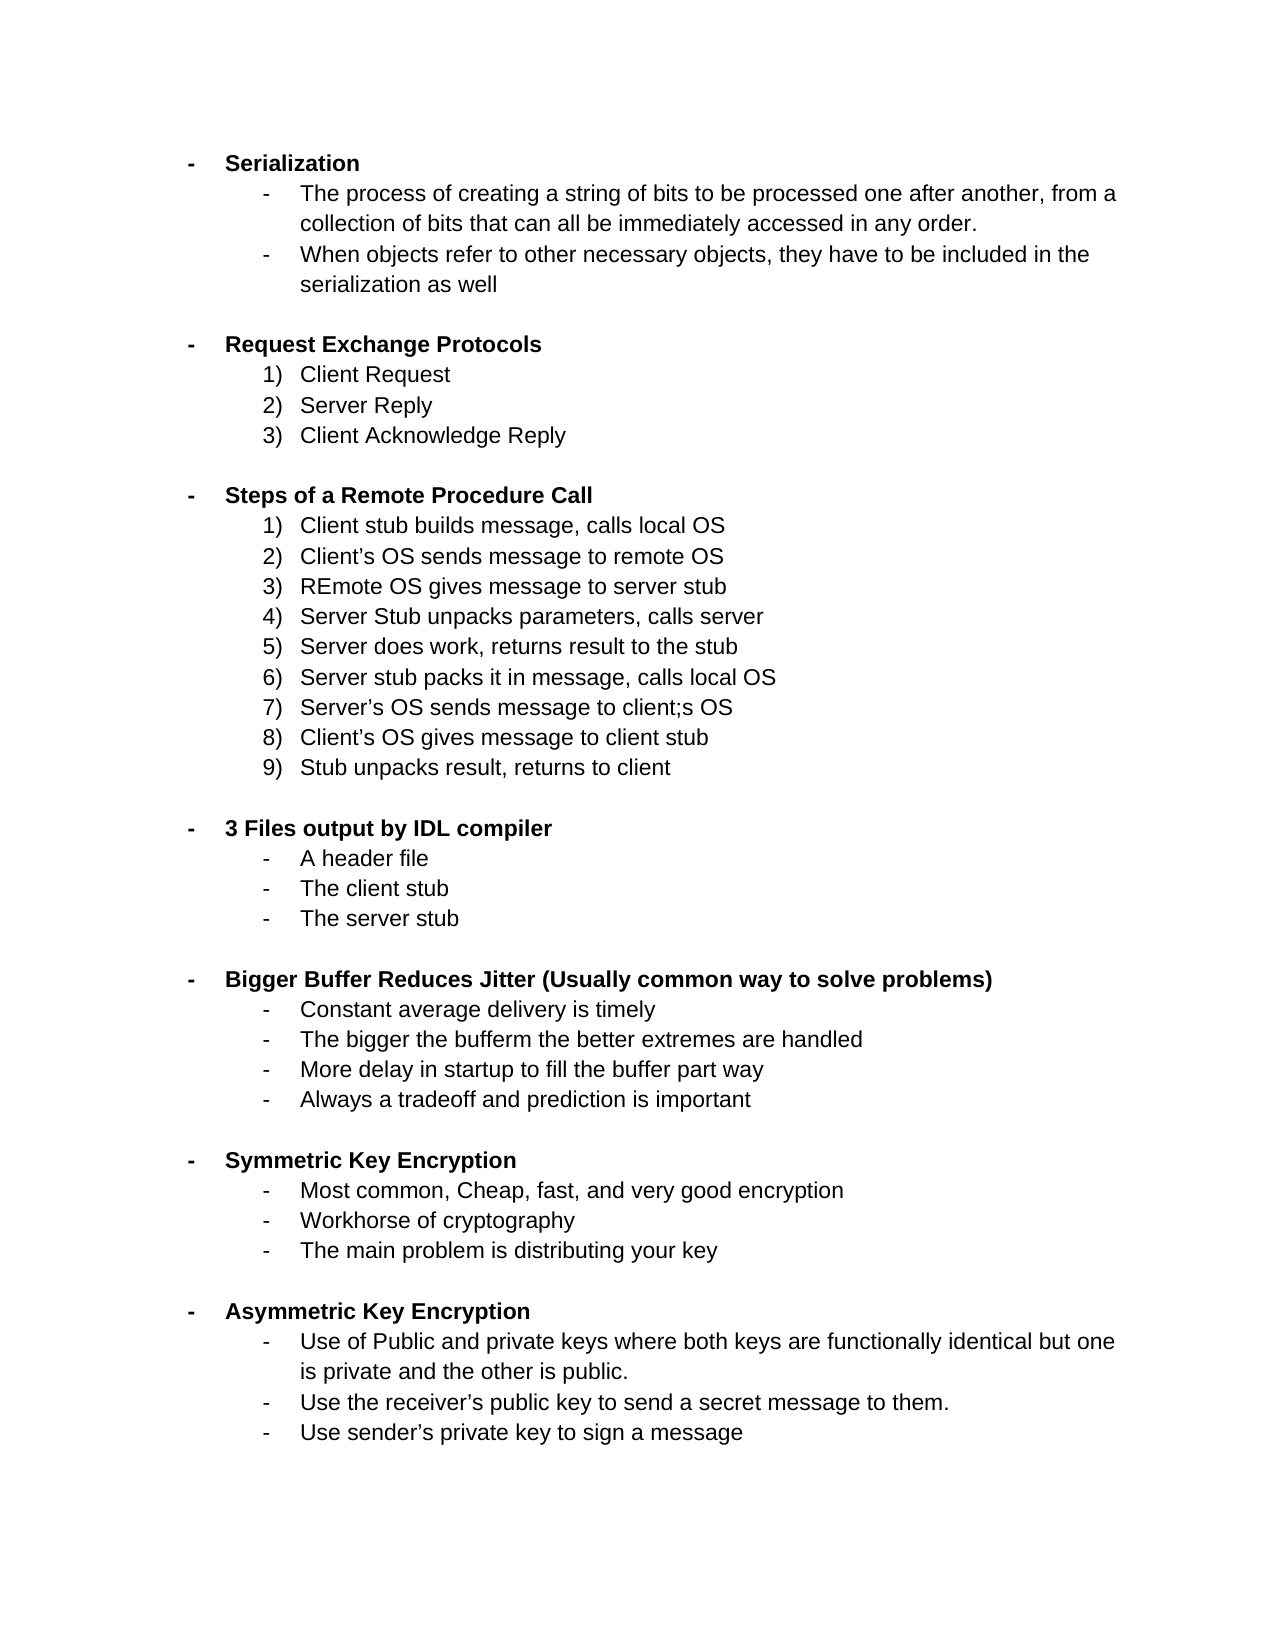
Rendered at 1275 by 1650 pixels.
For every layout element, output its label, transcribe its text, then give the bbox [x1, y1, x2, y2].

list Use the receiver’s public key to send a secret message to them. [262, 1388, 1125, 1415]
list Use sender’s private key to sign a message [262, 1419, 1125, 1445]
list Always a tradeoff and prediction is important [262, 1086, 1125, 1113]
list REmote OS gives message to server stub [262, 573, 1125, 599]
list Most common, Cheap, fast, and very good encryption [262, 1177, 1125, 1203]
list The client stub [262, 875, 1125, 901]
list Server Reply [262, 392, 1125, 418]
list Client Acknowledge Reply [262, 422, 1125, 448]
list The main problem is distributing your key [262, 1237, 1125, 1264]
list A header file [262, 845, 1125, 871]
list The bigger the bufferm the better extremes are handled [262, 1026, 1125, 1052]
list Use of Public and private keys where both keys are functionally identical but one is private and the other is public. [262, 1328, 1125, 1385]
list When objects refer to other necessary objects, they have to be included in the serialization as well [262, 241, 1125, 297]
list Server’s OS sends message to client;s OS [262, 694, 1125, 720]
list Client Request [262, 361, 1125, 388]
list Server does work, returns result to the stub [262, 633, 1125, 660]
list Constant average delivery is timely [262, 996, 1125, 1022]
list Client stub builds message, calls local OS [262, 512, 1125, 539]
list More delay in startup to fill the buffer part way [262, 1056, 1125, 1083]
list Server Stub unpacks parameters, calls server [262, 603, 1125, 629]
list Stub unpacks result, returns to client [262, 754, 1125, 781]
list The server stub [262, 905, 1125, 932]
list Steps of a Remote Procedure Call [187, 482, 1125, 509]
list 3 Files output by IDL compiler [187, 814, 1125, 841]
list Asymmetric Key Encryption [187, 1298, 1125, 1324]
list Client’s OS gives message to client stub [262, 724, 1125, 750]
list Serialization [187, 150, 1125, 176]
list Server stub packs it in message, calls local OS [262, 663, 1125, 690]
list Request Exchange Protocols [187, 331, 1125, 358]
list Client’s OS sends message to remote OS [262, 543, 1125, 569]
list Symmetric Key Encryption [187, 1147, 1125, 1173]
list Bigger Buffer Reduces Jitter (Usually common way to solve problems) [187, 966, 1125, 992]
list Workhorse of cryptography [262, 1207, 1125, 1234]
